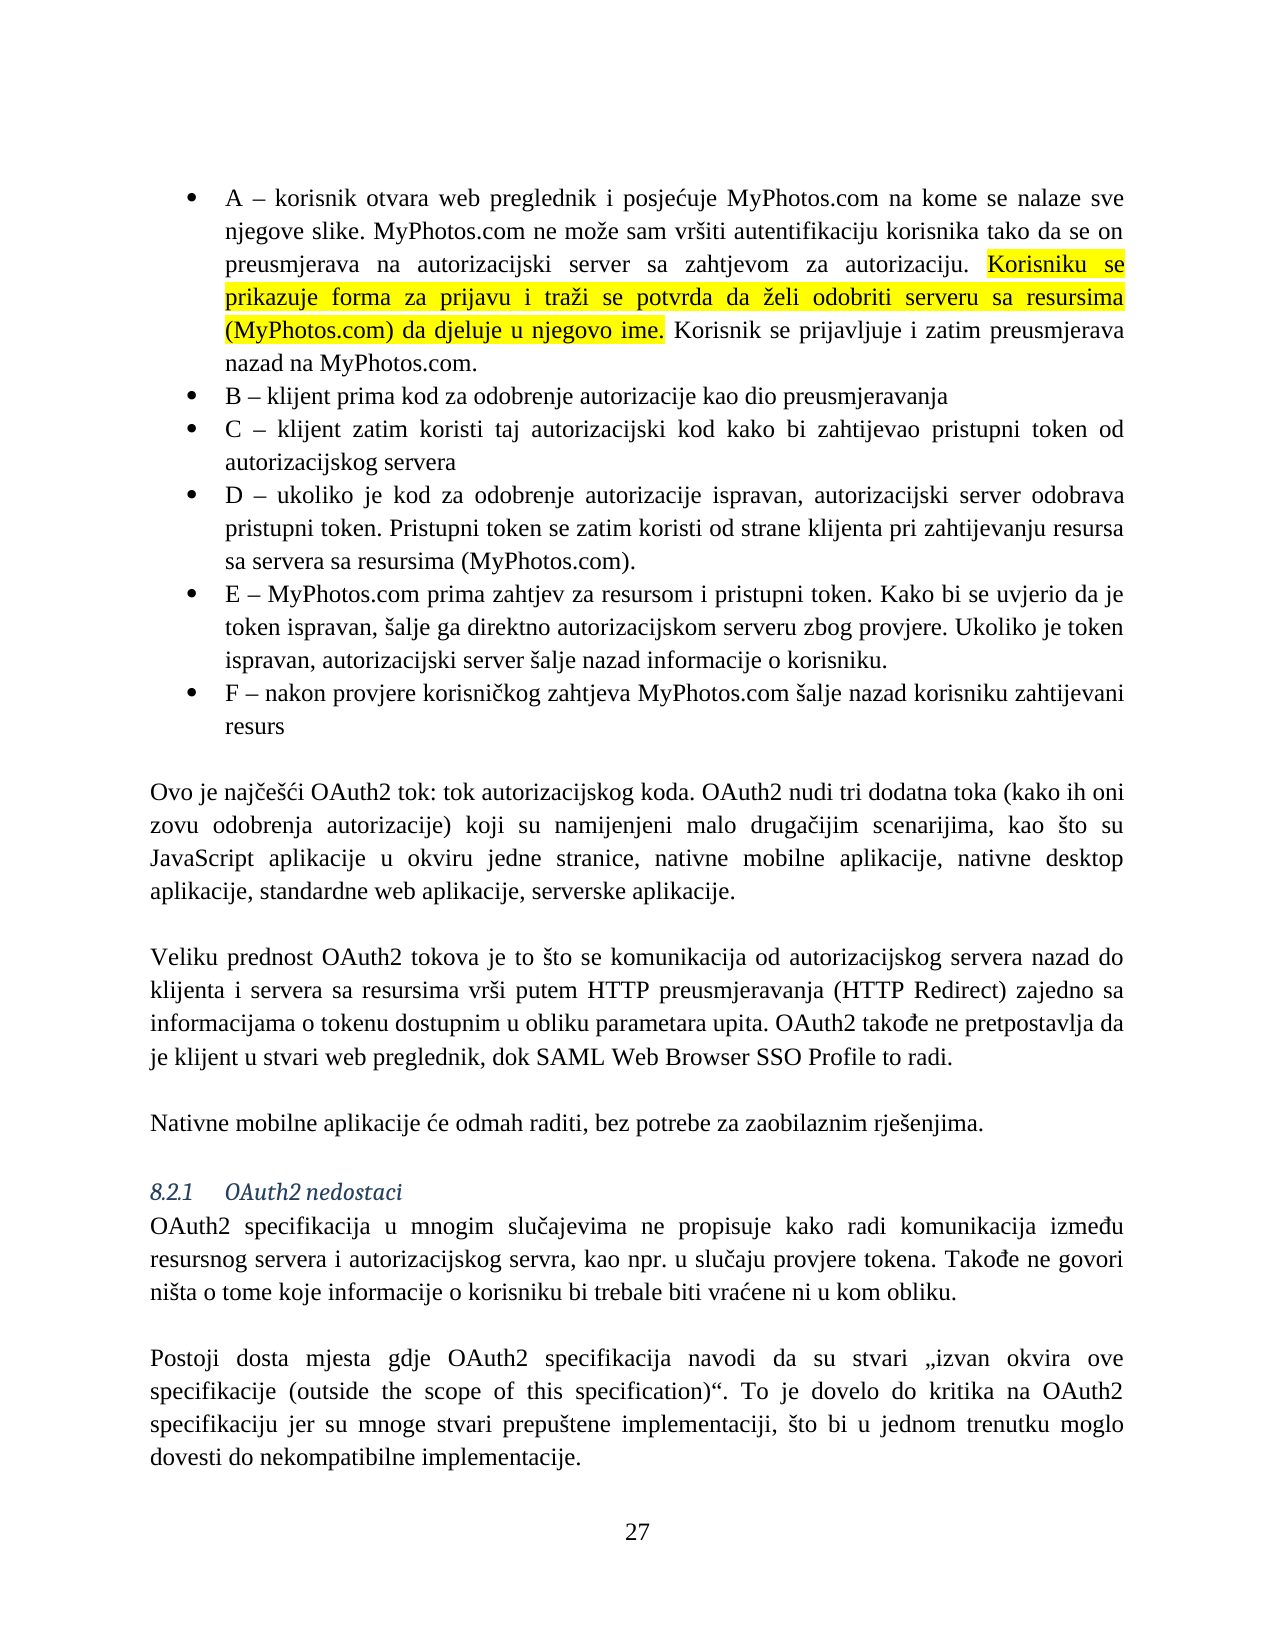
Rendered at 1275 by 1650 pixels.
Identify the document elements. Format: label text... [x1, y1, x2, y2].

list A – korisnik otvara web preglednik i posjećuje MyPhotos.com na kome se nalaze sve njegove slike. MyPhotos.com ne može sam vršiti autentifikaciju korisnika tako da se on preusmjerava na autorizacijski server sa zahtjevom za autorizaciju. Korisniku se prikazuje forma za prijavu i traži se potvrda da želi odobriti serveru sa resursima (MyPhotos.com) da djeluje u njegovo ime. Korisnik se prijavljuje i zatim preusmjerava nazad na MyPhotos.com. [187, 183, 1125, 377]
list E – MyPhotos.com prima zahtjev za resursom i pristupni token. Kako bi se uvjerio da je token ispravan, šalje ga direktno autorizacijskom serveru zbog provjere. Ukoliko je token ispravan, autorizacijski server šalje nazad informacije o korisniku. [187, 579, 1125, 674]
text Ovo je najčešći OAuth2 tok: tok autorizacijskog koda. OAuth2 nudi tri dodatna toka (kako ih oni zovu odobrenja autorizacije) koji su namijenjeni malo drugačijim scenarijima, kao što su JavaScript aplikacije u okviru jedne stranice, nativne mobilne aplikacije, nativne desktop aplikacije, standardne web aplikacije, serverske aplikacije. [150, 777, 1125, 905]
text OAuth2 specifikacija u mnogim slučajevima ne propisuje kako radi komunikacija između resursnog servera i autorizacijskog servra, kao npr. u slučaju provjere tokena. Takođe ne govori ništa o tome koje informacije o korisniku bi trebale biti vraćene ni u kom obliku. [150, 1211, 1125, 1306]
list F – nakon provjere korisničkog zahtjeva MyPhotos.com šalje nazad korisniku zahtijevani resurs [187, 678, 1125, 740]
text Postoji dosta mjesta gdje OAuth2 specifikacija navodi da su stvari „izvan okvira ove specifikacije (outside the scope of this specification)“. To je dovelo do kritika na OAuth2 specifikaciju jer su mnoge stvari prepuštene implementaciji, što bi u jednom trenutku moglo dovesti do nekompatibilne implementacije. [150, 1343, 1125, 1471]
subtitle OAuth2 nedostaci [150, 1178, 1125, 1207]
list B – klijent prima kod za odobrenje autorizacije kao dio preusmjeravanja [187, 381, 1125, 410]
list D – ukoliko je kod za odobrenje autorizacije ispravan, autorizacijski server odobrava pristupni token. Pristupni token se zatim koristi od strane klijenta pri zahtijevanju resursa sa servera sa resursima (MyPhotos.com). [187, 480, 1125, 575]
text Nativne mobilne aplikacije će odmah raditi, bez potrebe za zaobilaznim rješenjima. [150, 1108, 1125, 1136]
text Veliku prednost OAuth2 tokova je to što se komunikacija od autorizacijskog servera nazad do klijenta i servera sa resursima vrši putem HTTP preusmjeravanja (HTTP Redirect) zajedno sa informacijama o tokenu dostupnim u obliku parametara upita. OAuth2 takođe ne pretpostavlja da je klijent u stvari web preglednik, dok SAML Web Browser SSO Profile to radi. [150, 942, 1125, 1070]
list C – klijent zatim koristi taj autorizacijski kod kako bi zahtijevao pristupni token od autorizacijskog servera [187, 414, 1125, 476]
